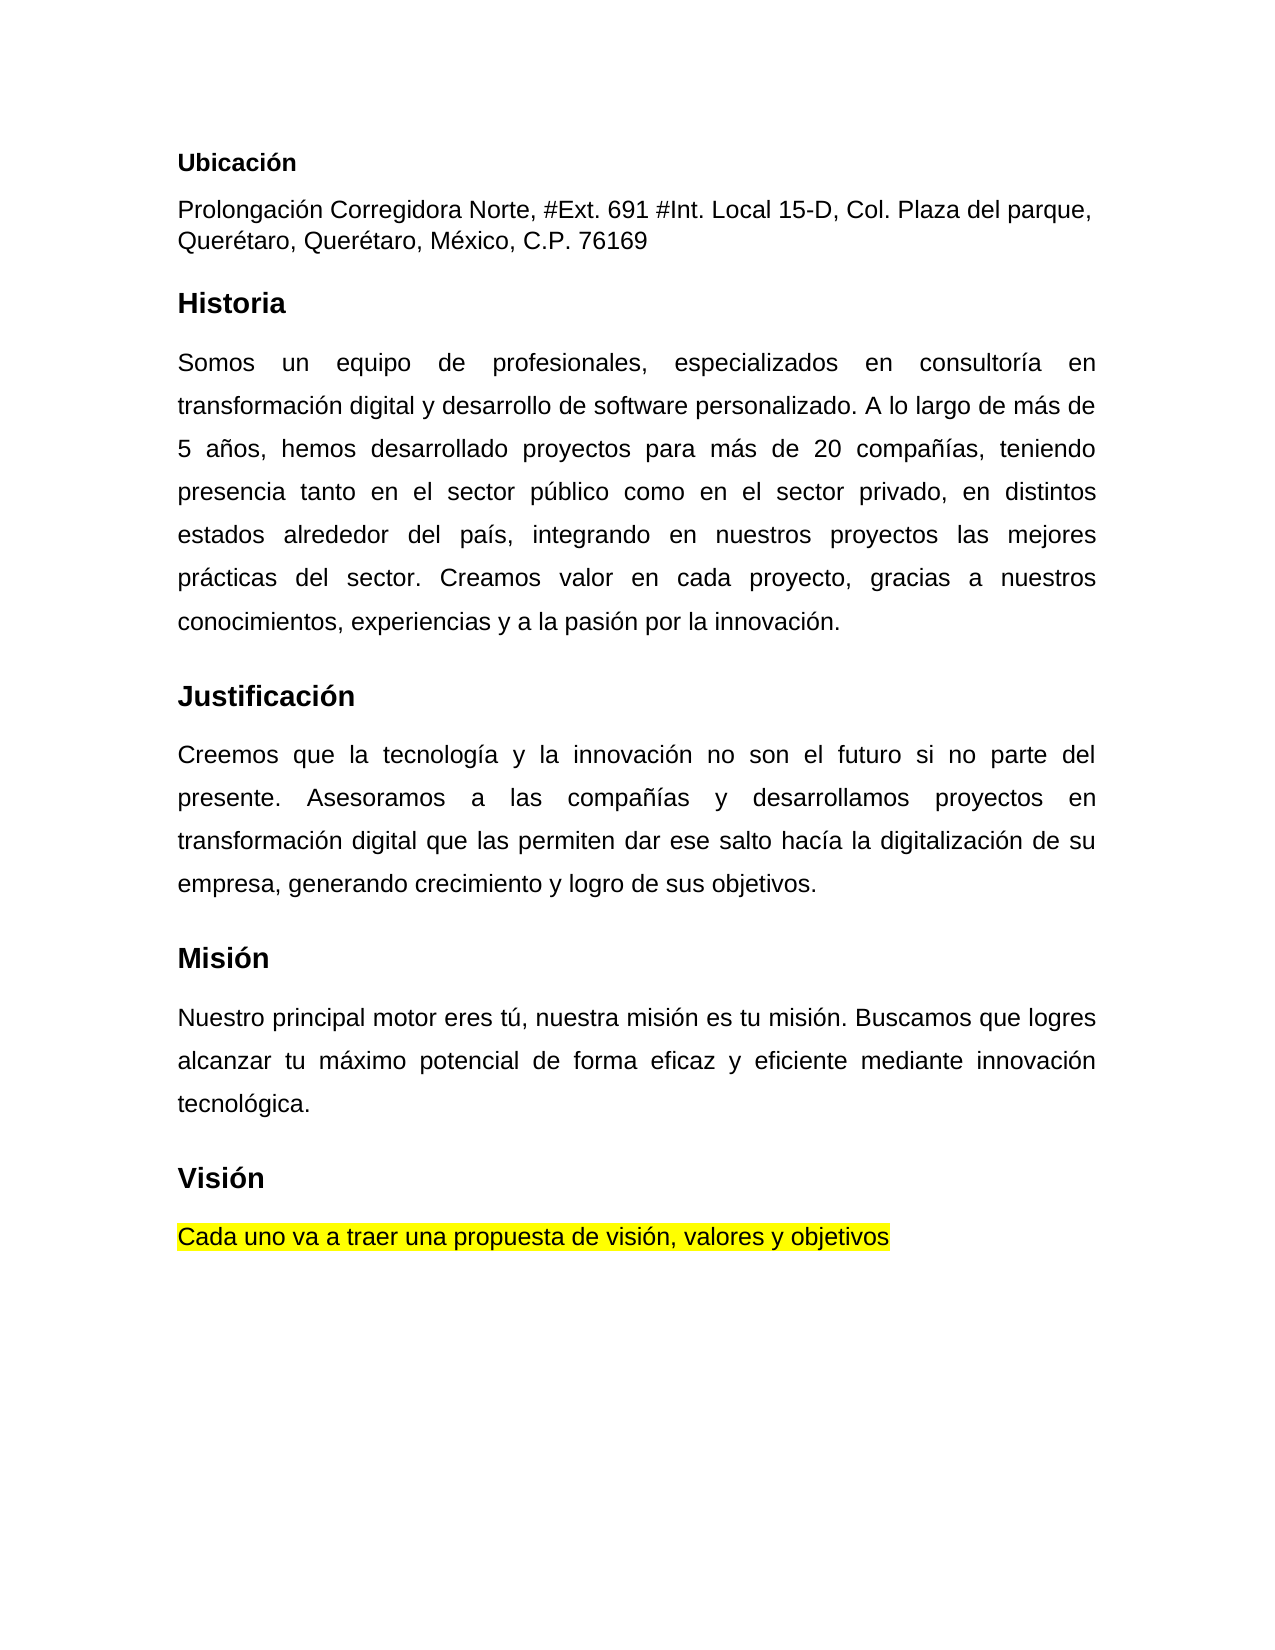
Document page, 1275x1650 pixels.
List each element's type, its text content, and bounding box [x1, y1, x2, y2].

text Creemos que la tecnología y la innovación no son el futuro si no parte del presente. Asesoramos a las compañías y desarrollamos proyectos en transformación digital que las permiten dar ese salto hacía la digitalización de su empresa, generando crecimiento y logro de sus objetivos. [177, 740, 1098, 898]
text Ubicación [177, 148, 1098, 176]
text Somos un equipo de profesionales, especializados en consultoría en transformación digital y desarrollo de software personalizado. A lo largo de más de 5 años, hemos desarrollado proyectos para más de 20 compañías, teniendo presencia tanto en el sector público como en el sector privado, en distintos estados alrededor del país, integrando en nuestros proyectos las mejores prácticas del sector. Creamos valor en cada proyecto, gracias a nuestros conocimientos, experiencias y a la pasión por la innovación. [177, 348, 1098, 635]
subtitle Misión [177, 942, 1098, 975]
text Prolongación Corregidora Norte, #Ext. 691 #Int. Local 15-D, Col. Plaza del parque, Querétaro, Querétaro, México, C.P. 76169 [177, 195, 1098, 255]
subtitle Visión [177, 1161, 1098, 1195]
text Nuestro principal motor eres tú, nuestra misión es tu misión. Buscamos que logres alcanzar tu máximo potencial de forma eficaz y eficiente mediante innovación tecnológica. [177, 1003, 1098, 1118]
text Cada uno va a traer una propuesta de visión, valores y objetivos [177, 1222, 1098, 1251]
subtitle Historia [177, 287, 1098, 320]
subtitle Justificación [177, 679, 1098, 712]
